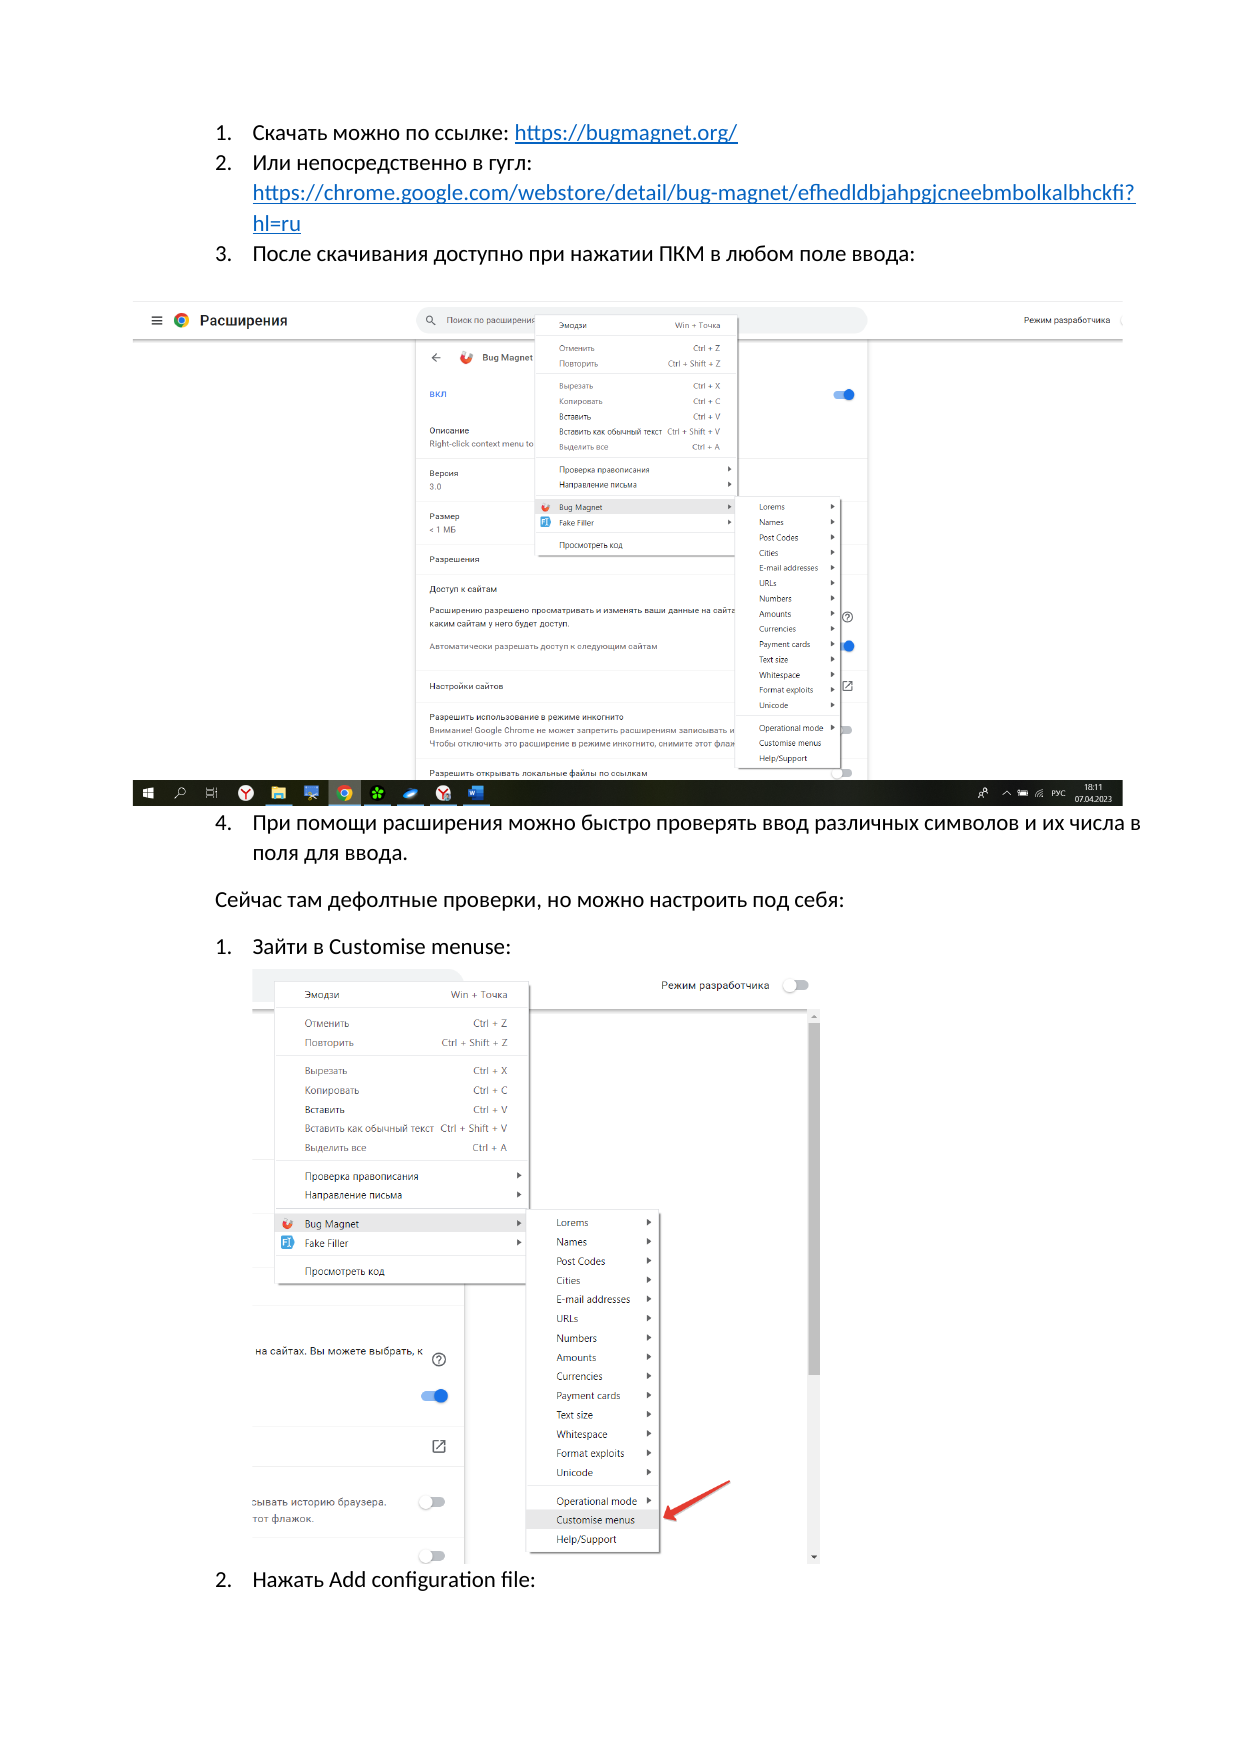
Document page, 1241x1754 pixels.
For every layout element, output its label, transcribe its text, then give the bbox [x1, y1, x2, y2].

text Сейчас там дефолтные проверки, но можно настроить под себя: [215, 885, 1152, 913]
list При помощи расширения можно быстро проверять ввод различных символов и их числа в поля для ввода. [215, 808, 1152, 866]
picture [132, 299, 1123, 806]
list Нажать Add configuration file: [215, 1565, 1152, 1593]
list Или непосредственно в гугл: https://chrome.google.com/webstore/detail/bug-magnet/efhedldbjahpgjcneebmbolkalbhckfi?hl=ru [215, 148, 1152, 237]
list Зайти в Customise menuse: [215, 932, 1152, 960]
list Скачать можно по ссылке: https://bugmagnet.org/ [215, 118, 1152, 146]
picture [252, 962, 820, 1564]
list После скачивания доступно при нажатии ПКМ в любом поле ввода: [215, 239, 1152, 267]
